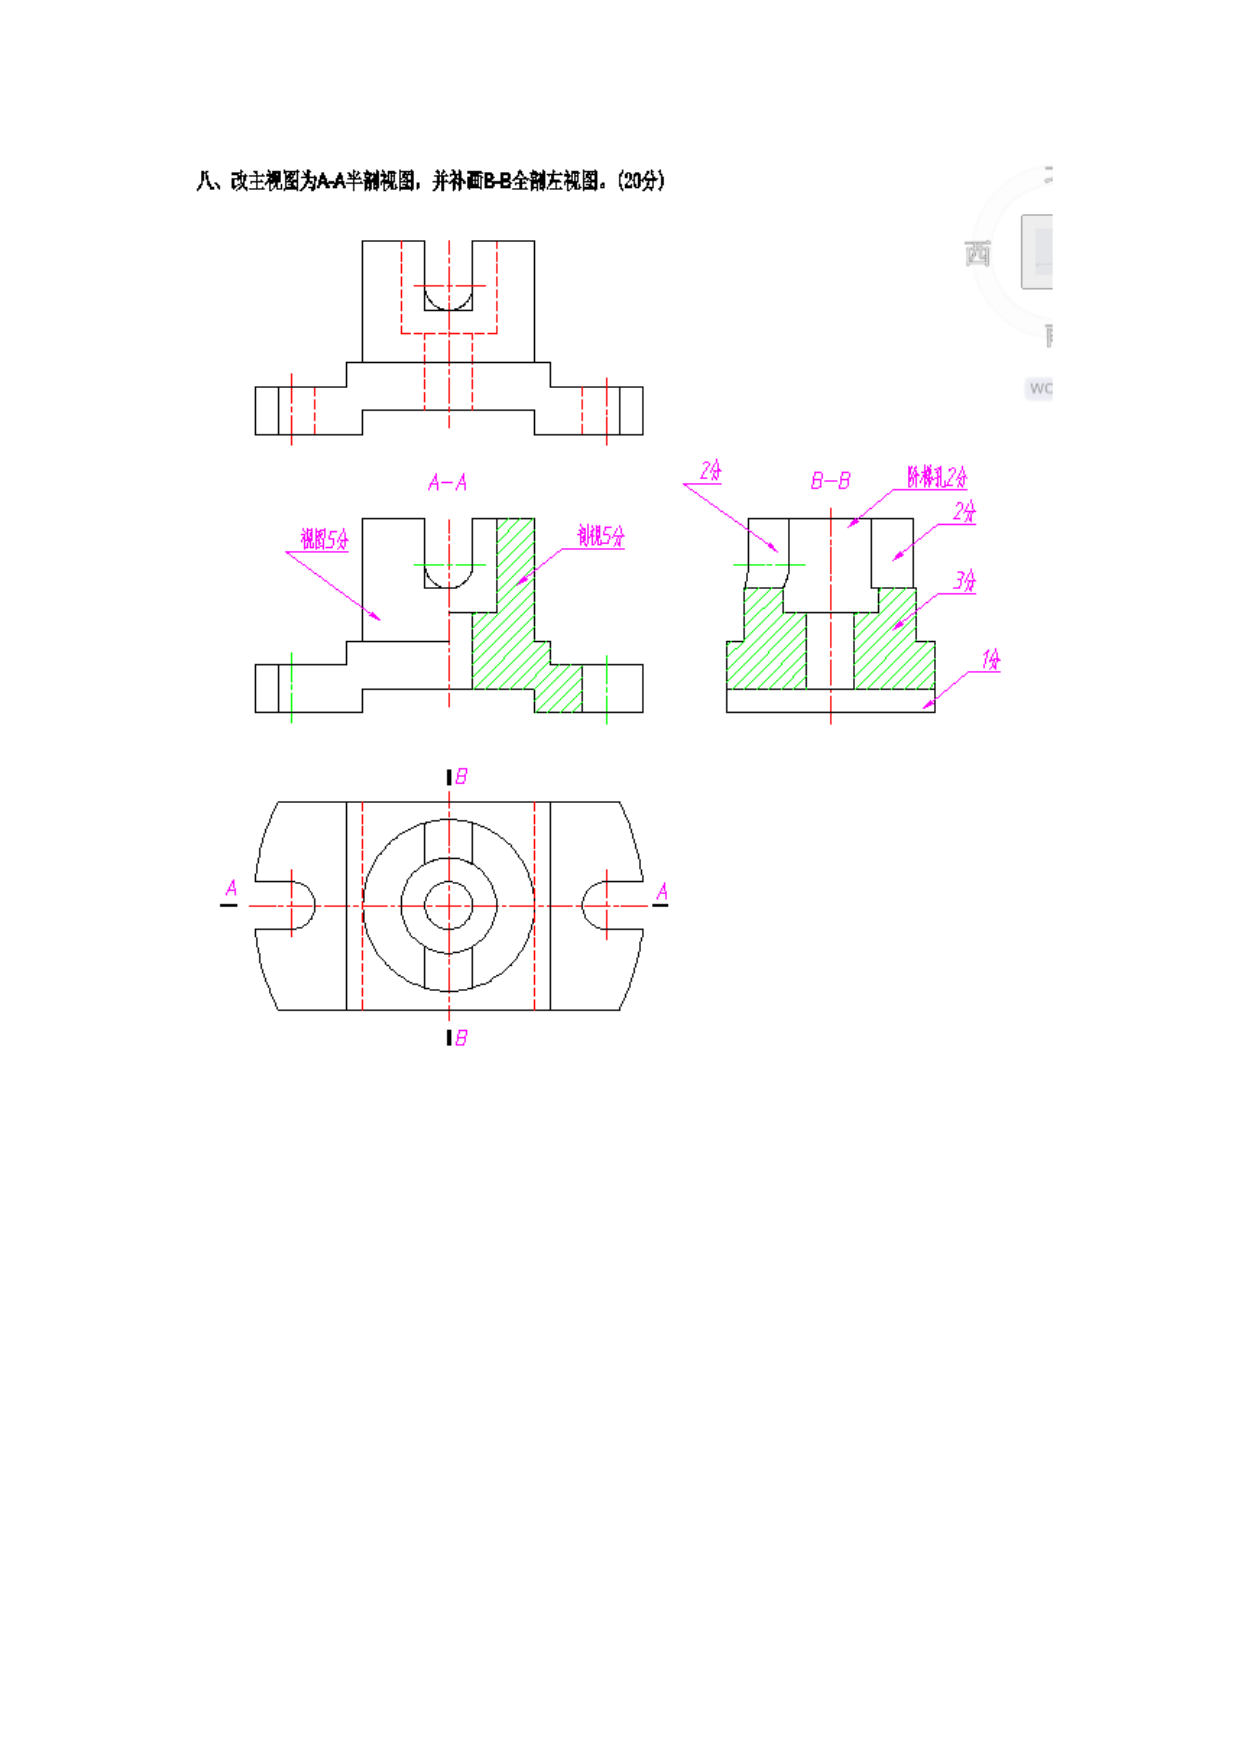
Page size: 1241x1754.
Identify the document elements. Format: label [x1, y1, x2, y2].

picture [187, 162, 1053, 1056]
